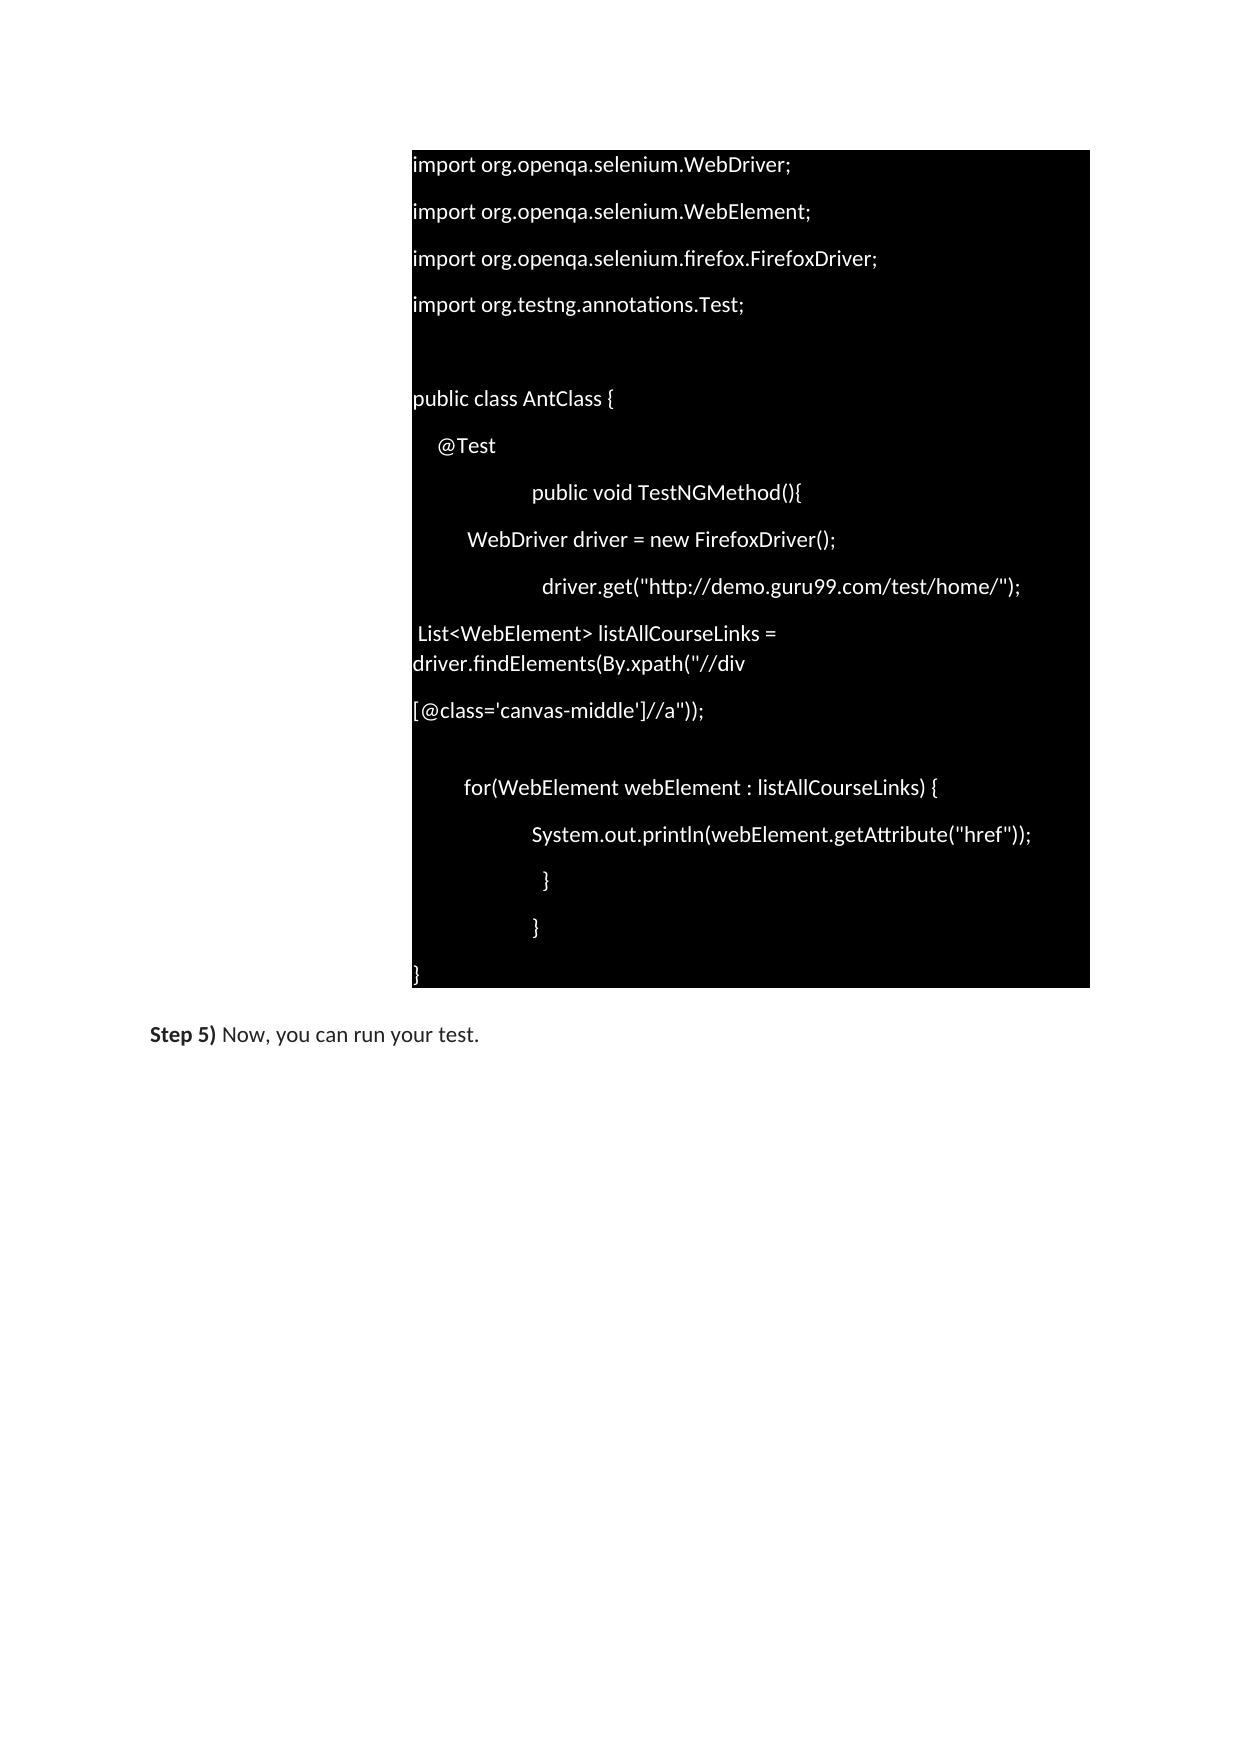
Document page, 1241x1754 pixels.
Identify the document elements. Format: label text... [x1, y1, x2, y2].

text import org.openqa.selenium.WebElement; [412, 197, 1090, 225]
text import org.openqa.selenium.firefox.FirefoxDriver; [412, 244, 1090, 272]
text import org.testng.annotations.Test; [412, 291, 1090, 319]
text for(WebElement webElement : listAllCourseLinks) { [412, 773, 1090, 801]
text } [412, 913, 1090, 942]
text Step 5) Now, you can run your test. [150, 1020, 1090, 1048]
text public class AntClass { [412, 384, 1090, 412]
text } [412, 960, 1090, 988]
text import org.openqa.selenium.WebDriver; [412, 150, 1090, 178]
text @Test [412, 431, 1090, 459]
text WebDriver driver = new FirefoxDriver(); [412, 525, 1090, 553]
text [@class='canvas-middle']//a")); [412, 696, 1090, 754]
text System.out.println(webElement.getAttribute("href")); [412, 820, 1090, 848]
text } [412, 867, 1090, 895]
text List<WebElement> listAllCourseLinks = driver.findElements(By.xpath("//div [412, 619, 1090, 677]
text driver.get("http://demo.guru99.com/test/home/"); [412, 572, 1090, 600]
text public void TestNGMethod(){ [412, 478, 1090, 506]
